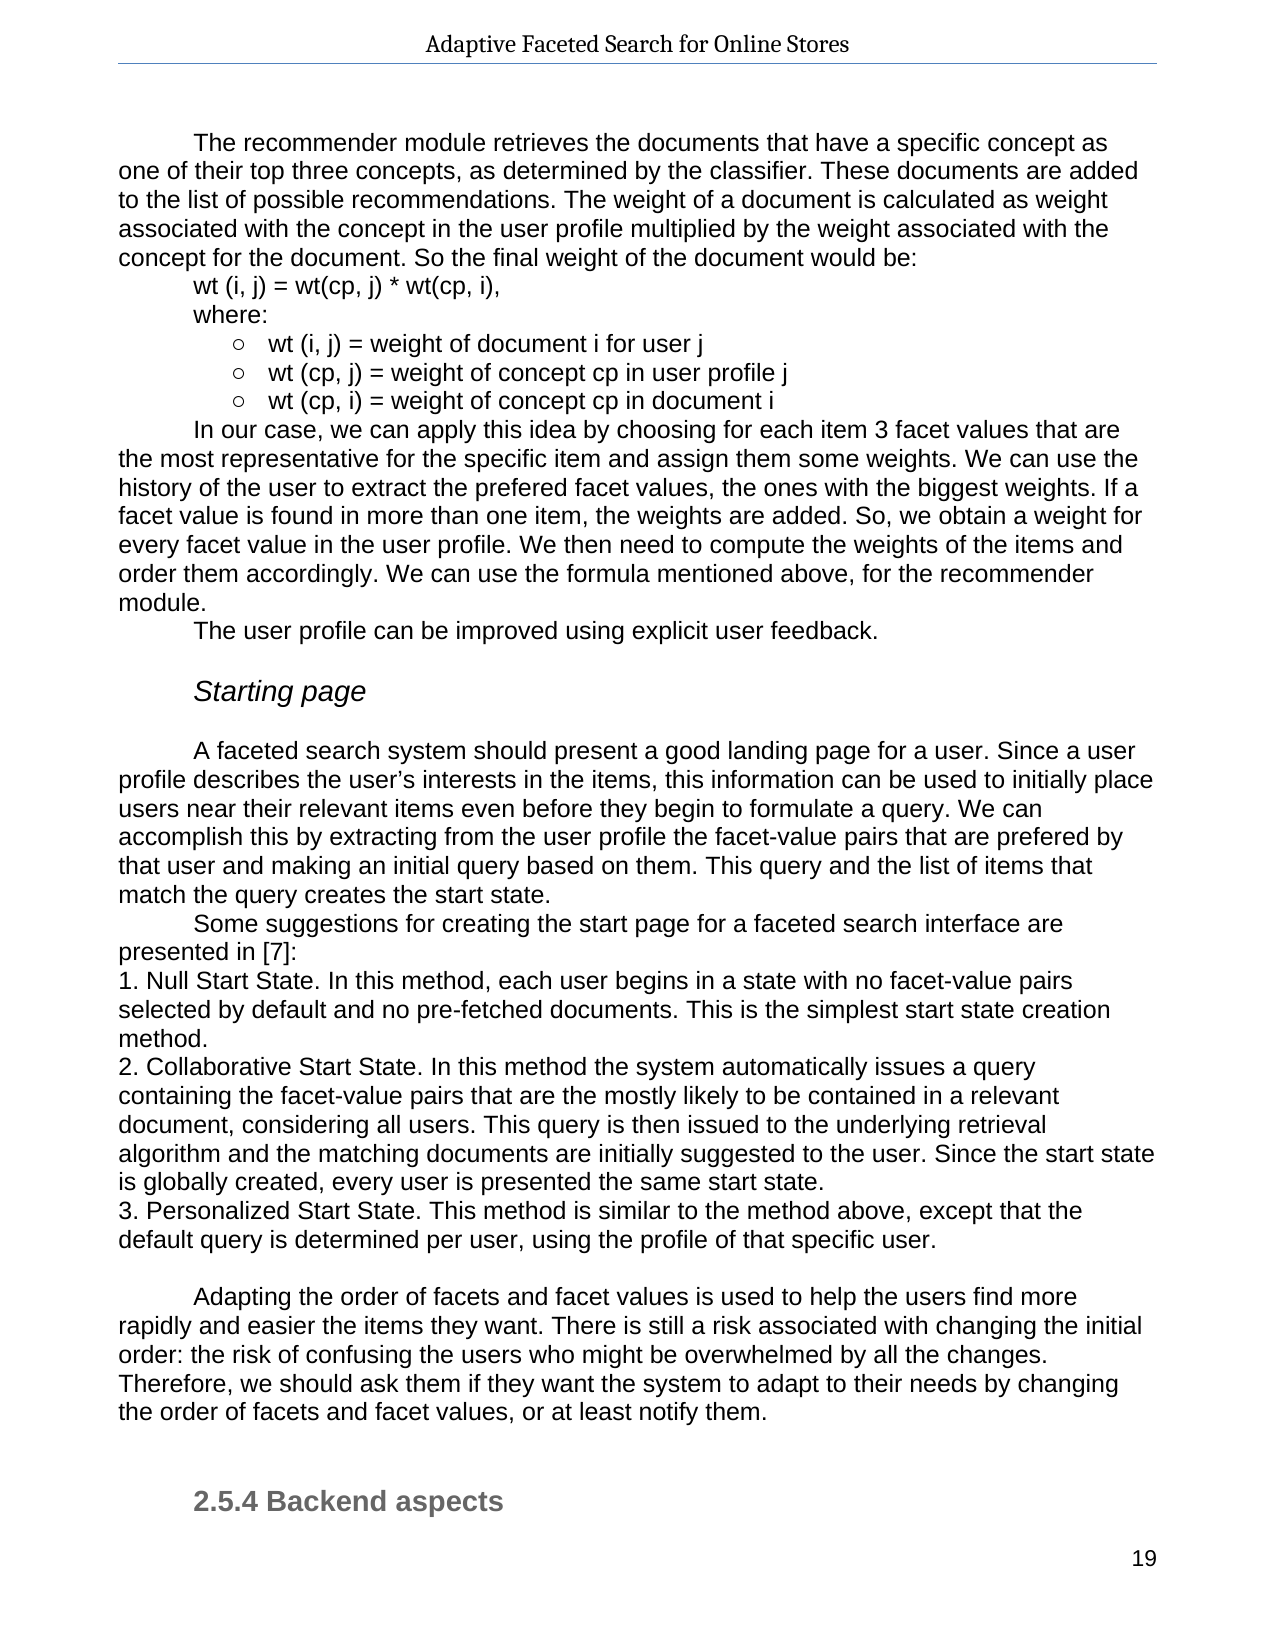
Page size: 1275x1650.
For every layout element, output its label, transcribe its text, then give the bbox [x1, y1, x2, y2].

text where: [193, 300, 1157, 329]
list wt (cp, j) = weight of concept cp in user profile j [231, 357, 1157, 386]
text The user profile can be improved using explicit user feedback. [118, 616, 1157, 645]
text Adapting the order of facets and facet values is used to help the users find more rapidly and easier the items they want. There is still a risk associated with changing the initial order: the risk of confusing the users who might be overwhelmed by all the changes. Therefore, we should ask them if they want the system to adapt to their needs by changing the order of facets and facet values, or at least notify them. [118, 1282, 1157, 1426]
text 2. Collaborative Start State. In this method the system automatically issues a query containing the facet-value pairs that are the mostly likely to be contained in a relevant document, considering all users. This query is then issued to the underlying retrieval algorithm and the matching documents are initially suggested to the user. Since the start state is globally created, every user is presented the same start state. [118, 1052, 1157, 1196]
text A faceted search system should present a good landing page for a user. Since a user proﬁle describes the user’s interests in the items, this information can be used to initially place users near their relevant items even before they begin to formulate a query. We can accomplish this by extracting from the user profile the facet-value pairs that are prefered by that user and making an initial query based on them. This query and the list of items that match the query creates the start state. [118, 736, 1157, 908]
subtitle 2.5.4 Backend aspects [193, 1484, 1032, 1517]
list wt (cp, i) = weight of concept cp in document i [231, 386, 1157, 415]
text 1. Null Start State. In this method, each user begins in a state with no facet-value pairs selected by default and no pre-fetched documents. This is the simplest start state creation method. [118, 966, 1157, 1052]
text wt (i, j) = wt(cp, j) * wt(cp, i), [118, 271, 1157, 300]
list wt (i, j) = weight of document i for user j [231, 329, 1157, 357]
text The recommender module retrieves the documents that have a specific concept as one of their top three concepts, as determined by the classifier. These documents are added to the list of possible recommendations. The weight of a document is calculated as weight associated with the concept in the user profile multiplied by the weight associated with the concept for the document. So the final weight of the document would be: [118, 127, 1157, 271]
text 3. Personalized Start State. This method is similar to the method above, except that the default query is determined per user, using the profile of that specific user. [118, 1196, 1157, 1253]
text Starting page [118, 674, 1157, 707]
text In our case, we can apply this idea by choosing for each item 3 facet values that are the most representative for the specific item and assign them some weights. We can use the history of the user to extract the prefered facet values, the ones with the biggest weights. If a facet value is found in more than one item, the weights are added. So, we obtain a weight for every facet value in the user profile. We then need to compute the weights of the items and order them accordingly. We can use the formula mentioned above, for the recommender module. [118, 415, 1157, 616]
text Some suggestions for creating the start page for a faceted search interface are presented in [7]: [118, 908, 1157, 966]
